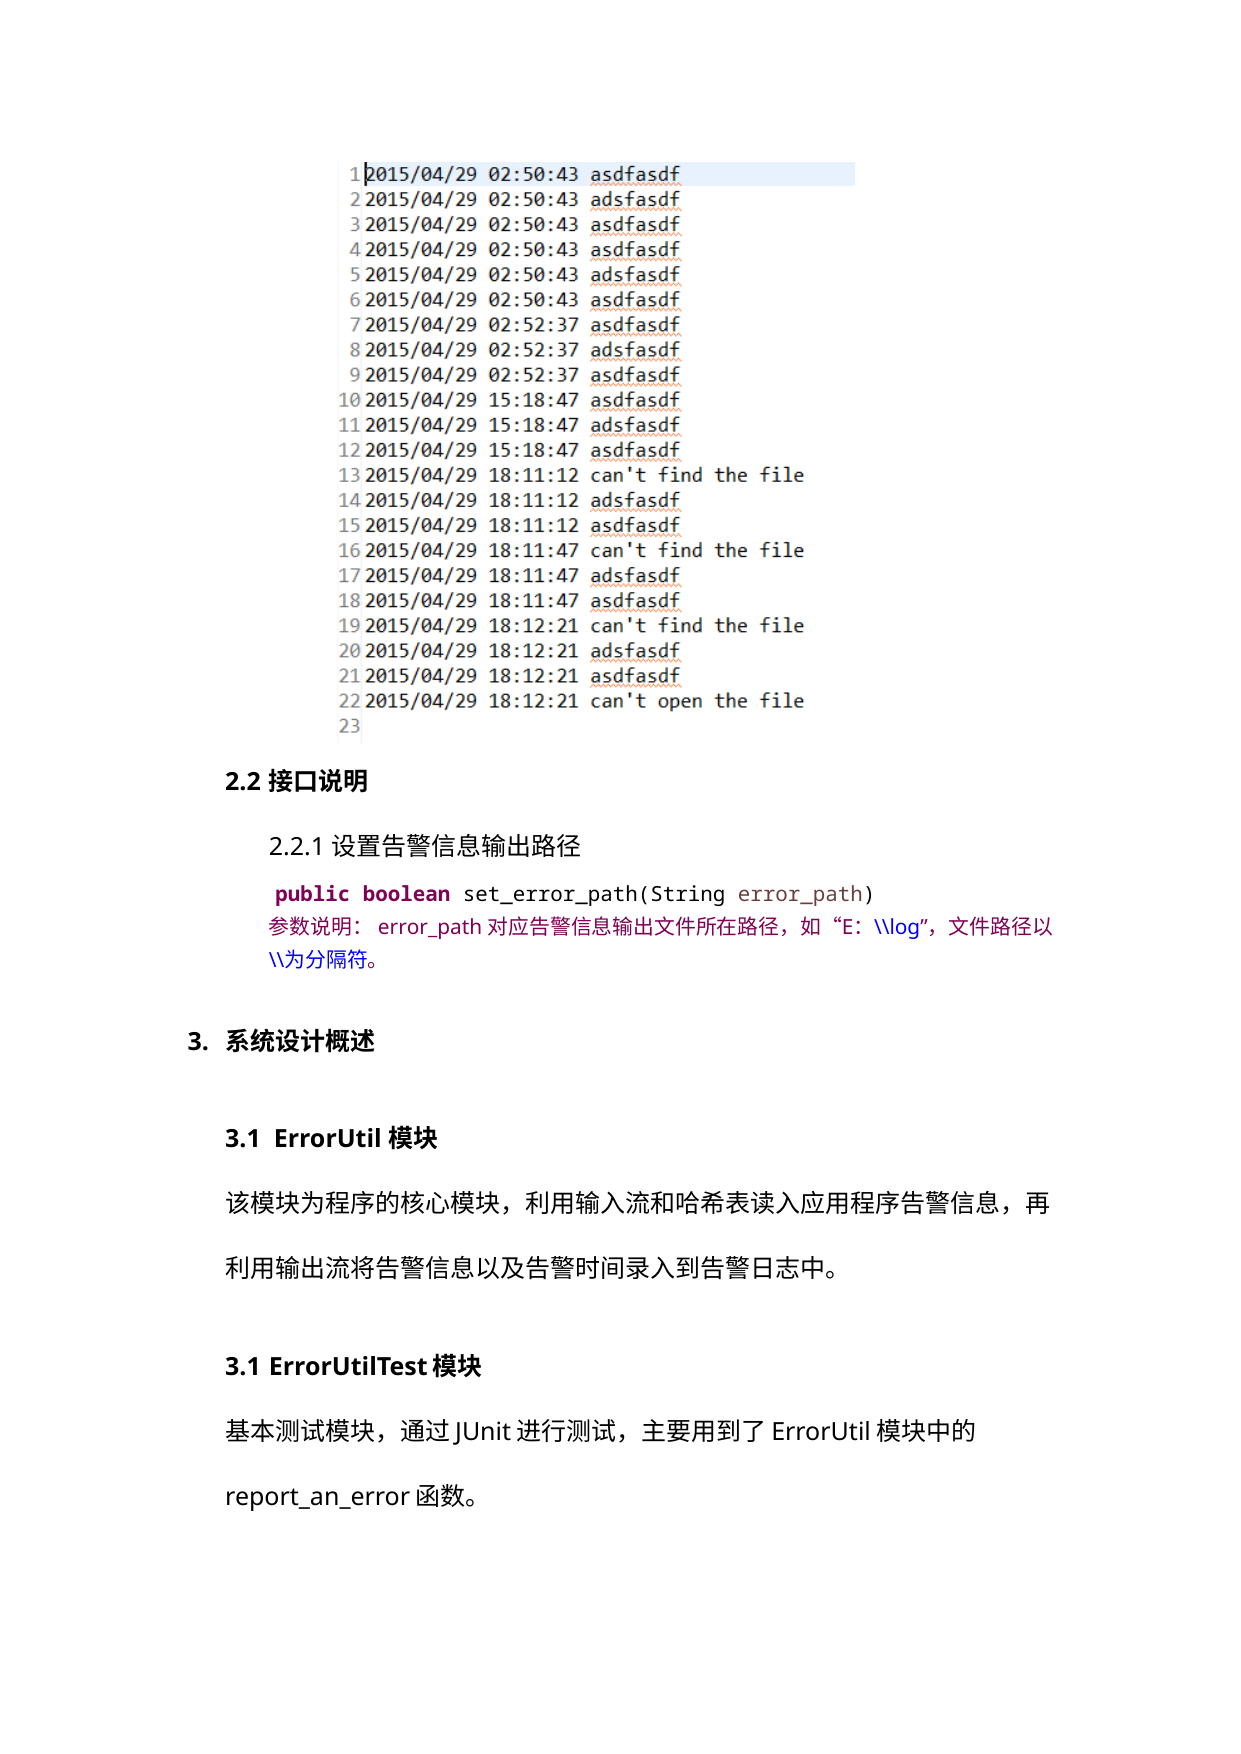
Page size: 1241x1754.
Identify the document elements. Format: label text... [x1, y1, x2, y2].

list 接口说明 [225, 747, 1053, 812]
list 参数说明： error_path 对应告警信息输出文件所在路径，如“E：\\log”，文件路径以\\为分隔符。 [269, 909, 1053, 974]
list 3.1 ErrorUtil 模块 [225, 1104, 1053, 1169]
list 系统设计概述 [187, 1007, 1053, 1072]
list 2.2.1 设置告警信息输出路径 [269, 812, 1053, 877]
list 该模块为程序的核心模块，利用输入流和哈希表读入应用程序告警信息，再利用输出流将告警信息以及告警时间录入到告警日志中。 [225, 1169, 1053, 1299]
picture [337, 162, 855, 744]
list public boolean set_error_path(String error_path) [269, 877, 1053, 909]
list ErrorUtilTest模块 [225, 1332, 1053, 1397]
text 基本测试模块，通过JUnit进行测试，主要用到了ErrorUtil模块中的report_an_error函数。 [225, 1397, 1053, 1527]
